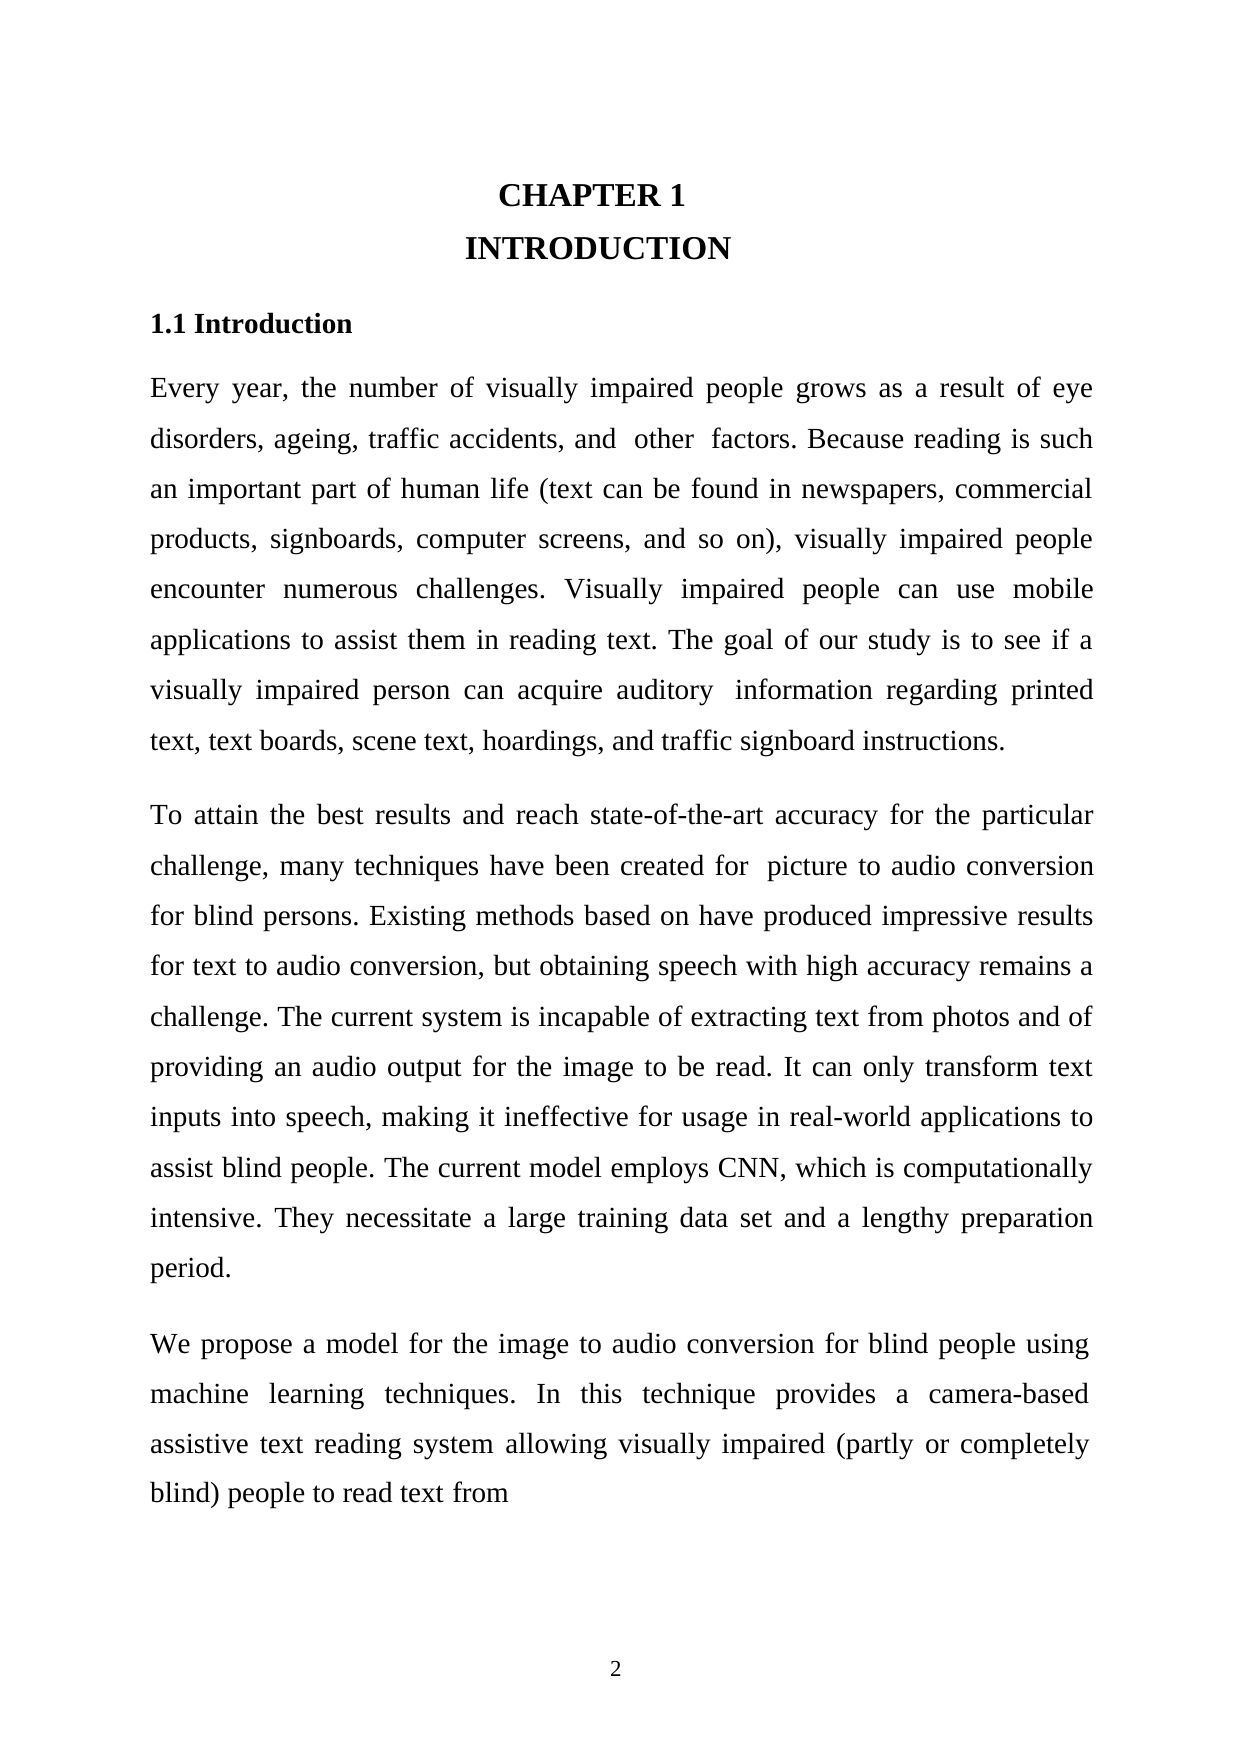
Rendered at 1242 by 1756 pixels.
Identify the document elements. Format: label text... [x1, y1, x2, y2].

text Every year, the number of visually impaired people grows as a result of eye disorders, ageing, traffic accidents, and other factors. Because reading is such an important part of human life (text can be found in newspapers, commercial products, signboards, computer screens, and so on), visually impaired people encounter numerous challenges. Visually impaired people can use mobile applications to assist them in reading text. The goal of our study is to see if a visually impaired person can acquire auditory information regarding printed text, text boards, scene text, hoardings, and traffic signboard instructions. [150, 370, 1094, 756]
text To attain the best results and reach state-of-the-art accuracy for the particular challenge, many techniques have been created for picture to audio conversion for blind persons. Existing methods based on have produced impressive results for text to audio conversion, but obtaining speech with high accuracy remains a challenge. The current system is incapable of extracting text from photos and of providing an audio output for the image to be read. It can only transform text inputs into speech, making it ineffective for usage in real-world applications to assist blind people. The current model employs CNN, which is computationally intensive. They necessitate a large training data set and a lengthy preparation period. [150, 797, 1094, 1284]
subtitle INTRODUCTION [64, 228, 777, 267]
text We propose a model for the image to audio conversion for blind people using machine learning techniques. In this technique provides a camera-based assistive text reading system allowing visually impaired (partly or completely blind) people to read text from [150, 1327, 1090, 1509]
subtitle 1.1 Introduction [150, 306, 1133, 340]
subtitle CHAPTER 1 [64, 176, 777, 214]
